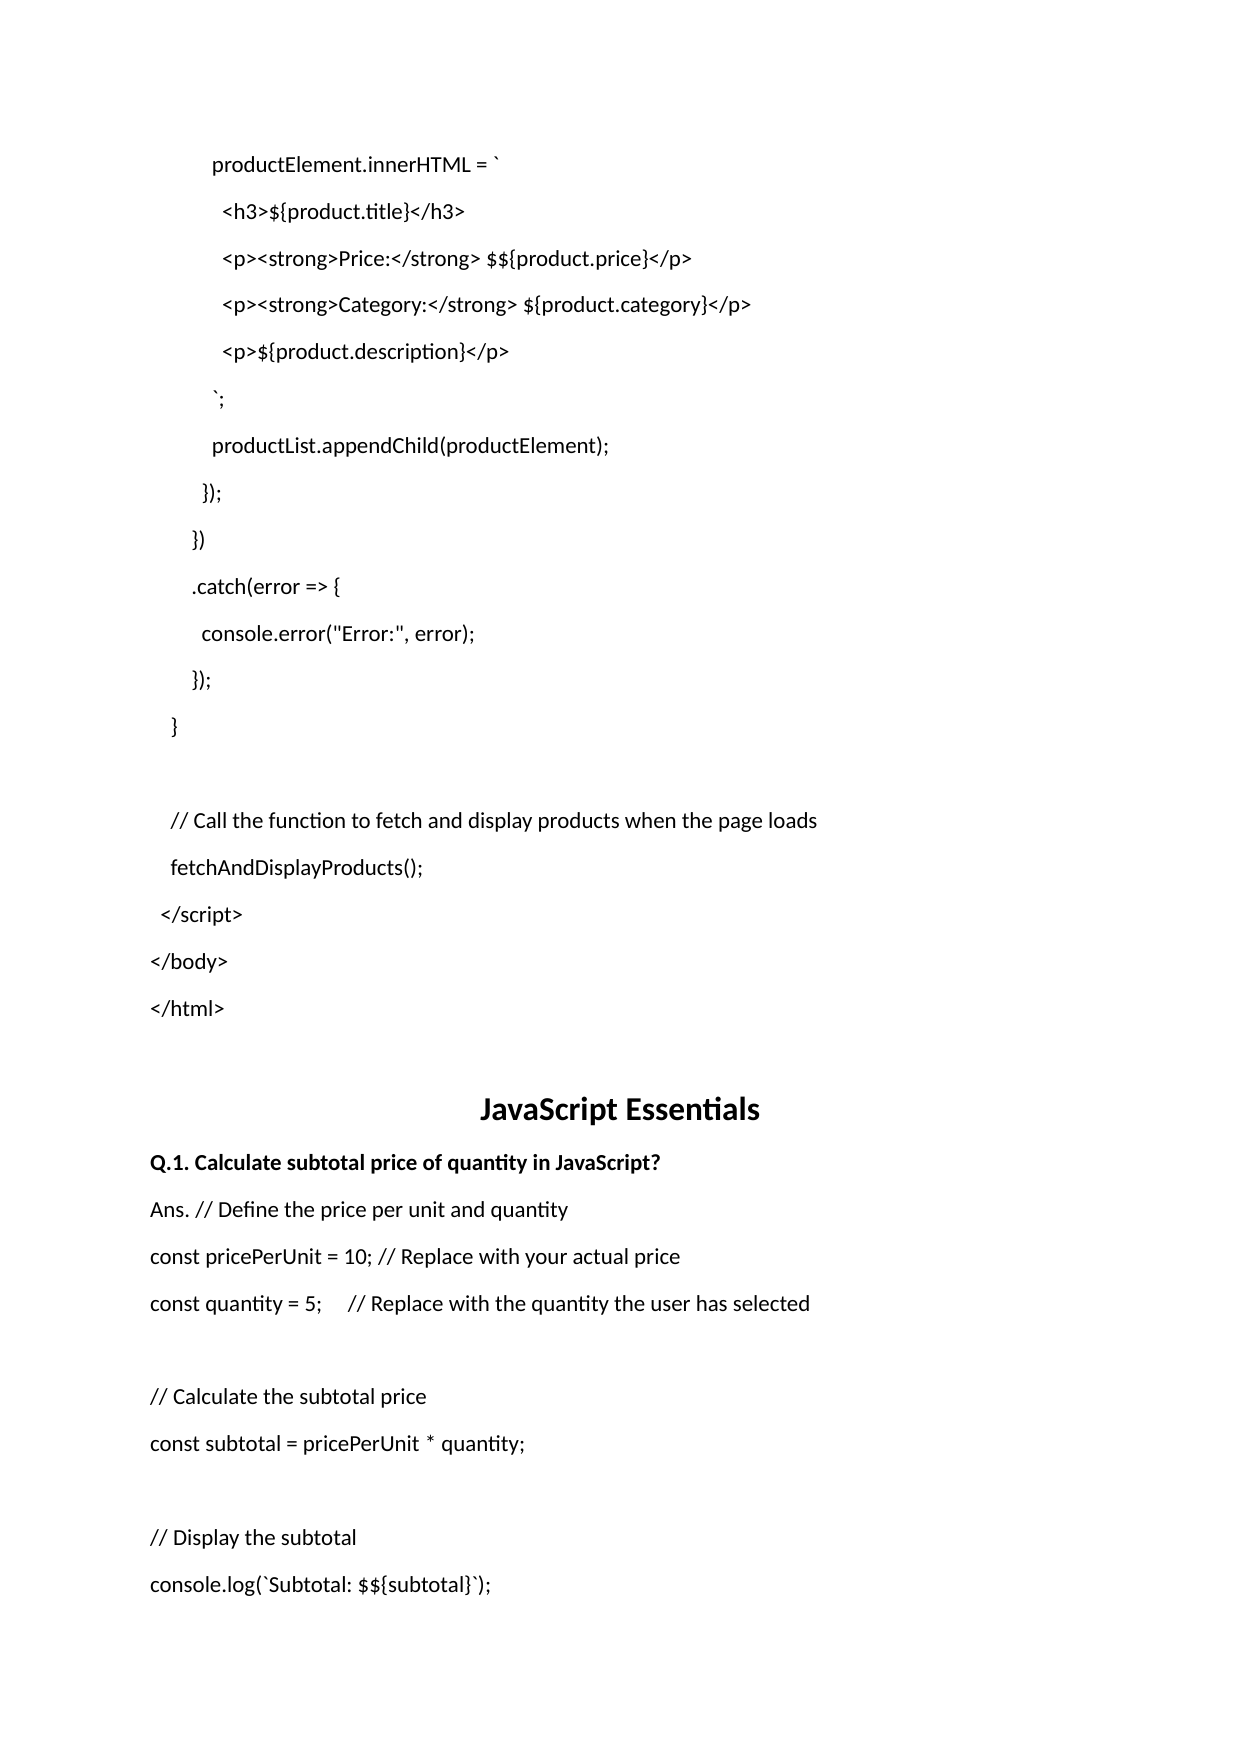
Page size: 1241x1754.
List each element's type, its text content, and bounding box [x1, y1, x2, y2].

text }); [150, 666, 1090, 694]
text JavaScript Essentials [150, 1087, 1090, 1128]
text .catch(error => { [150, 572, 1090, 600]
text <p><strong>Category:</strong> ${product.category}</p> [150, 291, 1090, 319]
text productElement.innerHTML = ` [150, 150, 1090, 178]
text </html> [150, 994, 1090, 1022]
text }); [150, 478, 1090, 506]
text `; [150, 384, 1090, 412]
text // Display the subtotal [150, 1523, 1090, 1551]
text // Calculate the subtotal price [150, 1382, 1090, 1411]
text </script> [150, 900, 1090, 928]
text <h3>${product.title}</h3> [150, 197, 1090, 225]
text productList.appendChild(productElement); [150, 431, 1090, 459]
text // Call the function to fetch and display products when the page loads [150, 806, 1090, 834]
text <p><strong>Price:</strong> $${product.price}</p> [150, 244, 1090, 272]
text <p>${product.description}</p> [150, 337, 1090, 366]
text </body> [150, 947, 1090, 975]
text } [150, 712, 1090, 741]
text console.log(`Subtotal: $${subtotal}`); [150, 1570, 1090, 1598]
text const quantity = 5; // Replace with the quantity the user has selected [150, 1289, 1090, 1317]
text fetchAndDisplayProducts(); [150, 853, 1090, 881]
text }) [150, 525, 1090, 553]
text const subtotal = pricePerUnit * quantity; [150, 1429, 1090, 1457]
text console.error("Error:", error); [150, 619, 1090, 647]
text const pricePerUnit = 10; // Replace with your actual price [150, 1242, 1090, 1270]
text Q.1. Calculate subtotal price of quantity in JavaScript? [150, 1148, 1090, 1176]
text Ans. // Define the price per unit and quantity [150, 1195, 1090, 1223]
